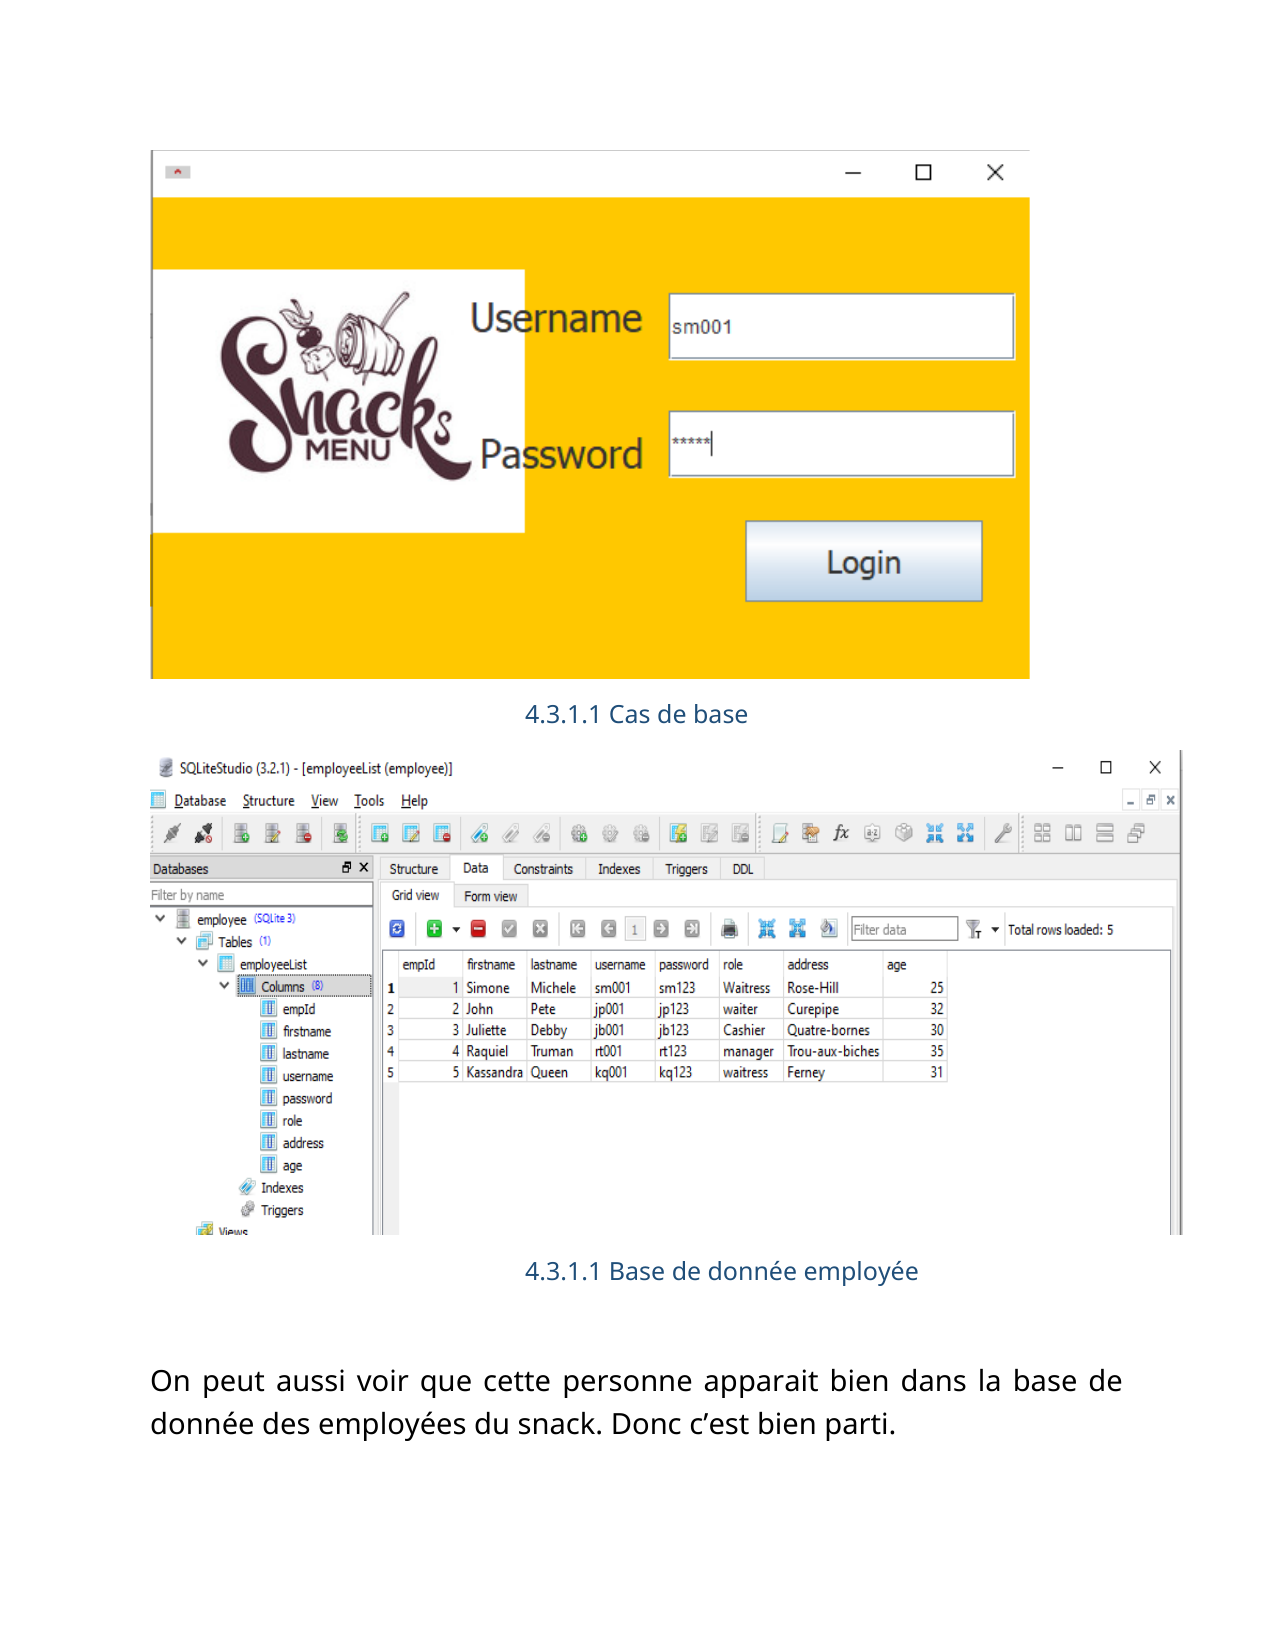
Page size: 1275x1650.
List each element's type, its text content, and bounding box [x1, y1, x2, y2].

text 4.3.1.1 Cas de base [450, 697, 1125, 731]
text 4.3.1.1 Base de donnée employée [450, 1254, 1125, 1288]
text On peut aussi voir que cette personne apparait bien dans la base de donnée des employées du snack. Donc c’est bien parti. [150, 1361, 1125, 1443]
picture [150, 750, 1183, 1235]
picture [150, 150, 1030, 679]
